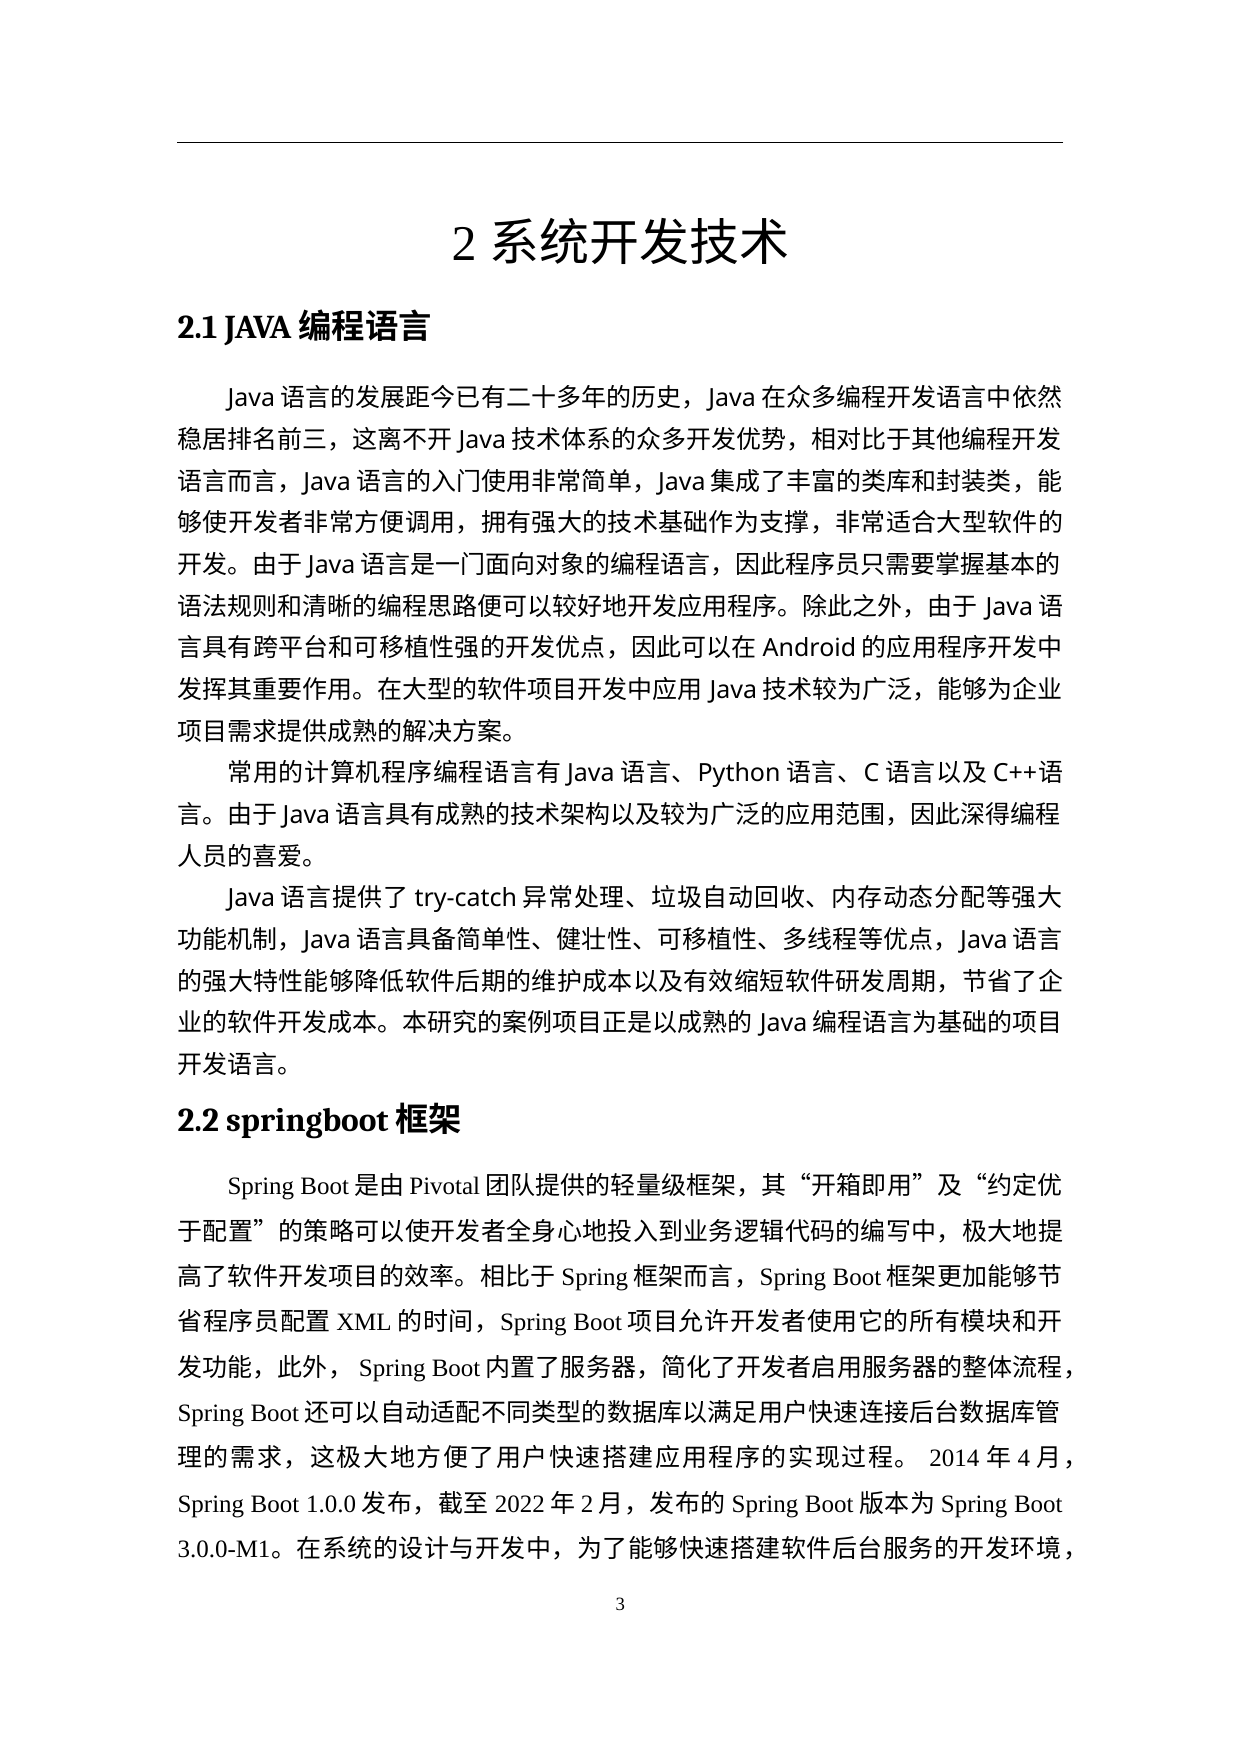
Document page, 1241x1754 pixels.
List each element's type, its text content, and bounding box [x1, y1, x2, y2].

subtitle 2 系统开发技术 [177, 202, 1063, 274]
text Java语言提供了try-catch异常处理、垃圾自动回收、内存动态分配等强大功能机制，Java语言具备简单性、健壮性、可移植性、多线程等优点，Java语言的强大特性能够降低软件后期的维护成本以及有效缩短软件研发周期，节省了企业的软件开发成本。本研究的案例项目正是以成熟的Java编程语言为基础的项目开发语言。 [177, 872, 1063, 1081]
subtitle 2.2 springboot框架 [177, 1093, 1063, 1141]
subtitle 2.1 JAVA编程语言 [177, 299, 1063, 348]
text Java语言的发展距今已有二十多年的历史，Java在众多编程开发语言中依然稳居排名前三，这离不开Java技术体系的众多开发优势，相对比于其他编程开发语言而言，Java语言的入门使用非常简单，Java集成了丰富的类库和封装类，能够使开发者非常方便调用，拥有强大的技术基础作为支撑，非常适合大型软件的开发。由于Java语言是一门面向对象的编程语言，因此程序员只需要掌握基本的语法规则和清晰的编程思路便可以较好地开发应用程序。除此之外，由于Java语言具有跨平台和可移植性强的开发优点，因此可以在Android的应用程序开发中发挥其重要作用。在大型的软件项目开发中应用Java技术较为广泛，能够为企业项目需求提供成熟的解决方案。 [177, 372, 1063, 747]
text 常用的计算机程序编程语言有Java语言、Python语言、C语言以及C++语言。由于Java语言具有成熟的技术架构以及较为广泛的应用范围，因此深得编程人员的喜爱。 [177, 747, 1063, 872]
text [177, 1166, 1063, 1564]
